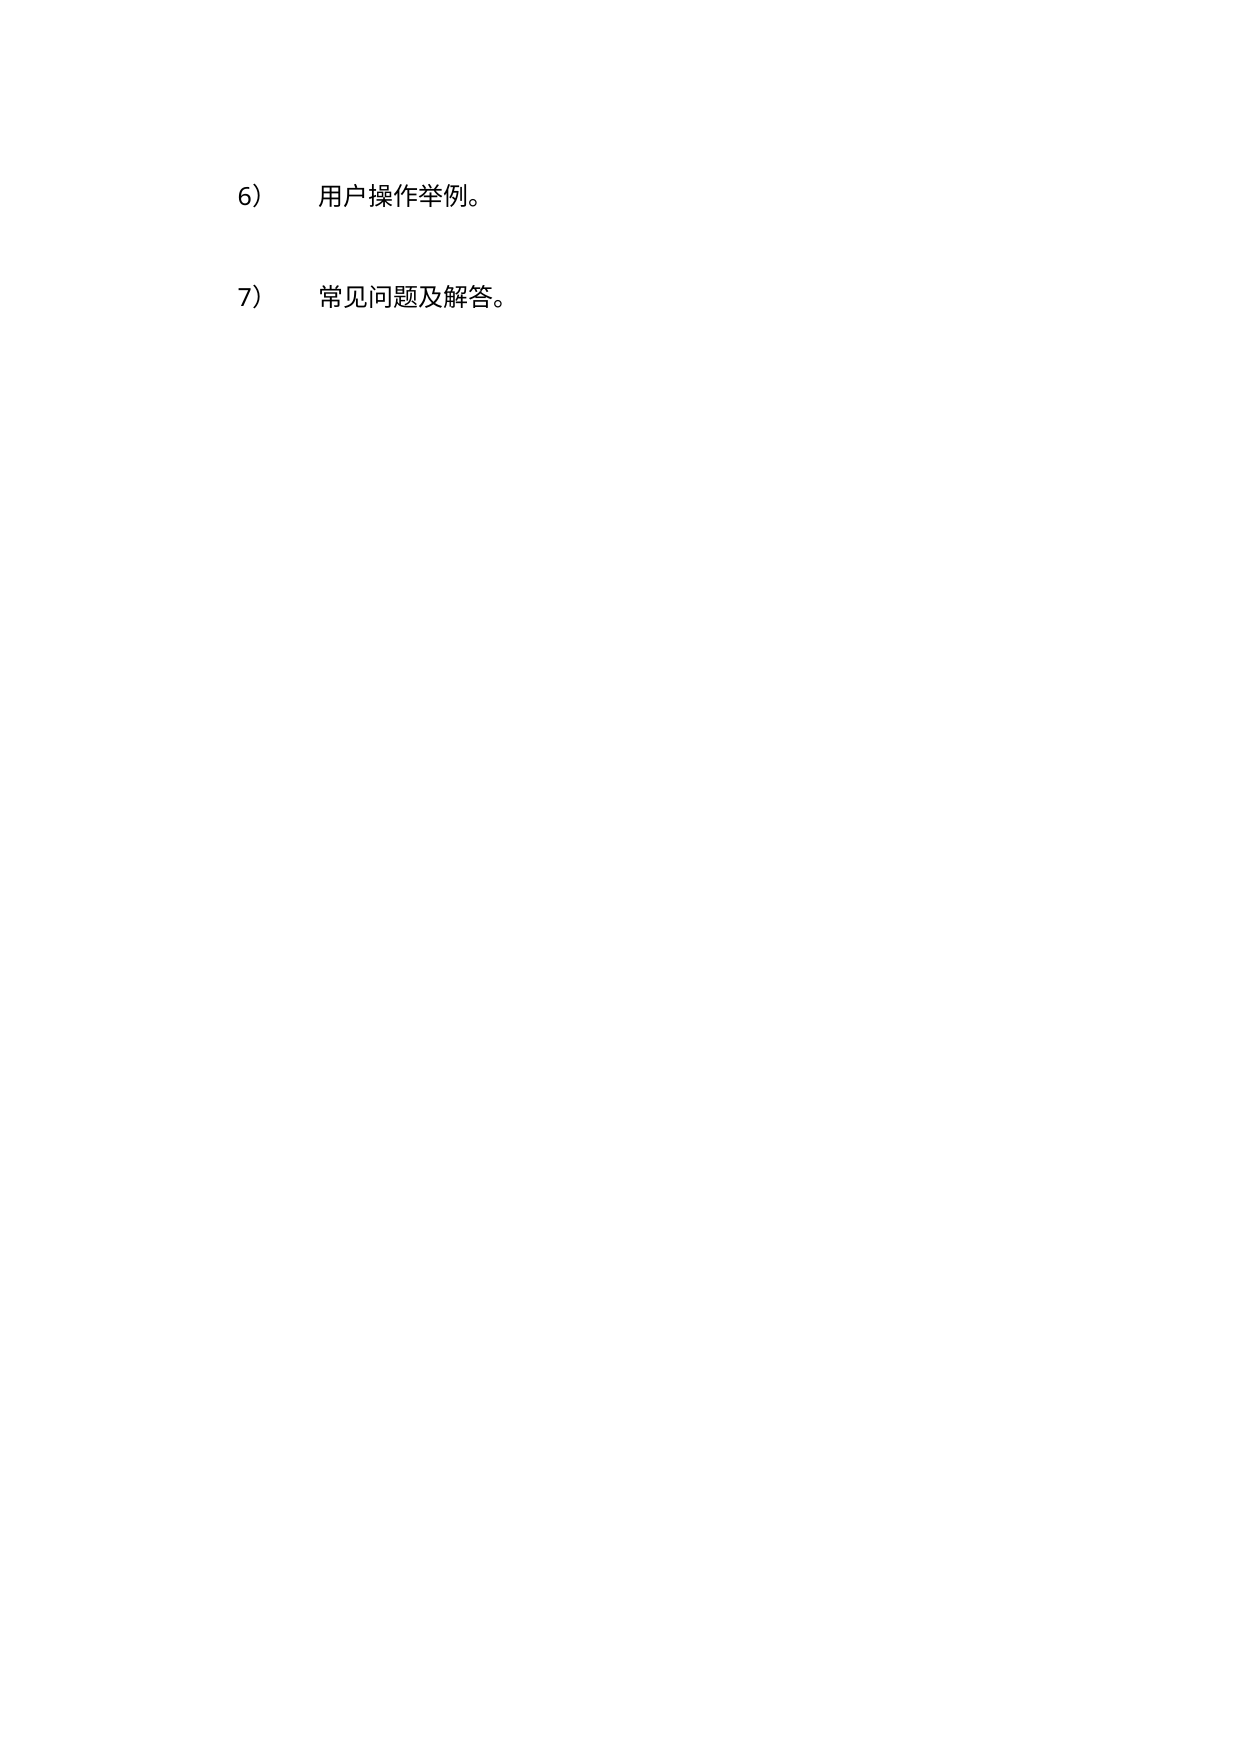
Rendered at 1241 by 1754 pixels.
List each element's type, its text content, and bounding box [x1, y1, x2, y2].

list 用户操作举例。 [187, 162, 1053, 227]
list 常见问题及解答。 [187, 263, 1053, 328]
